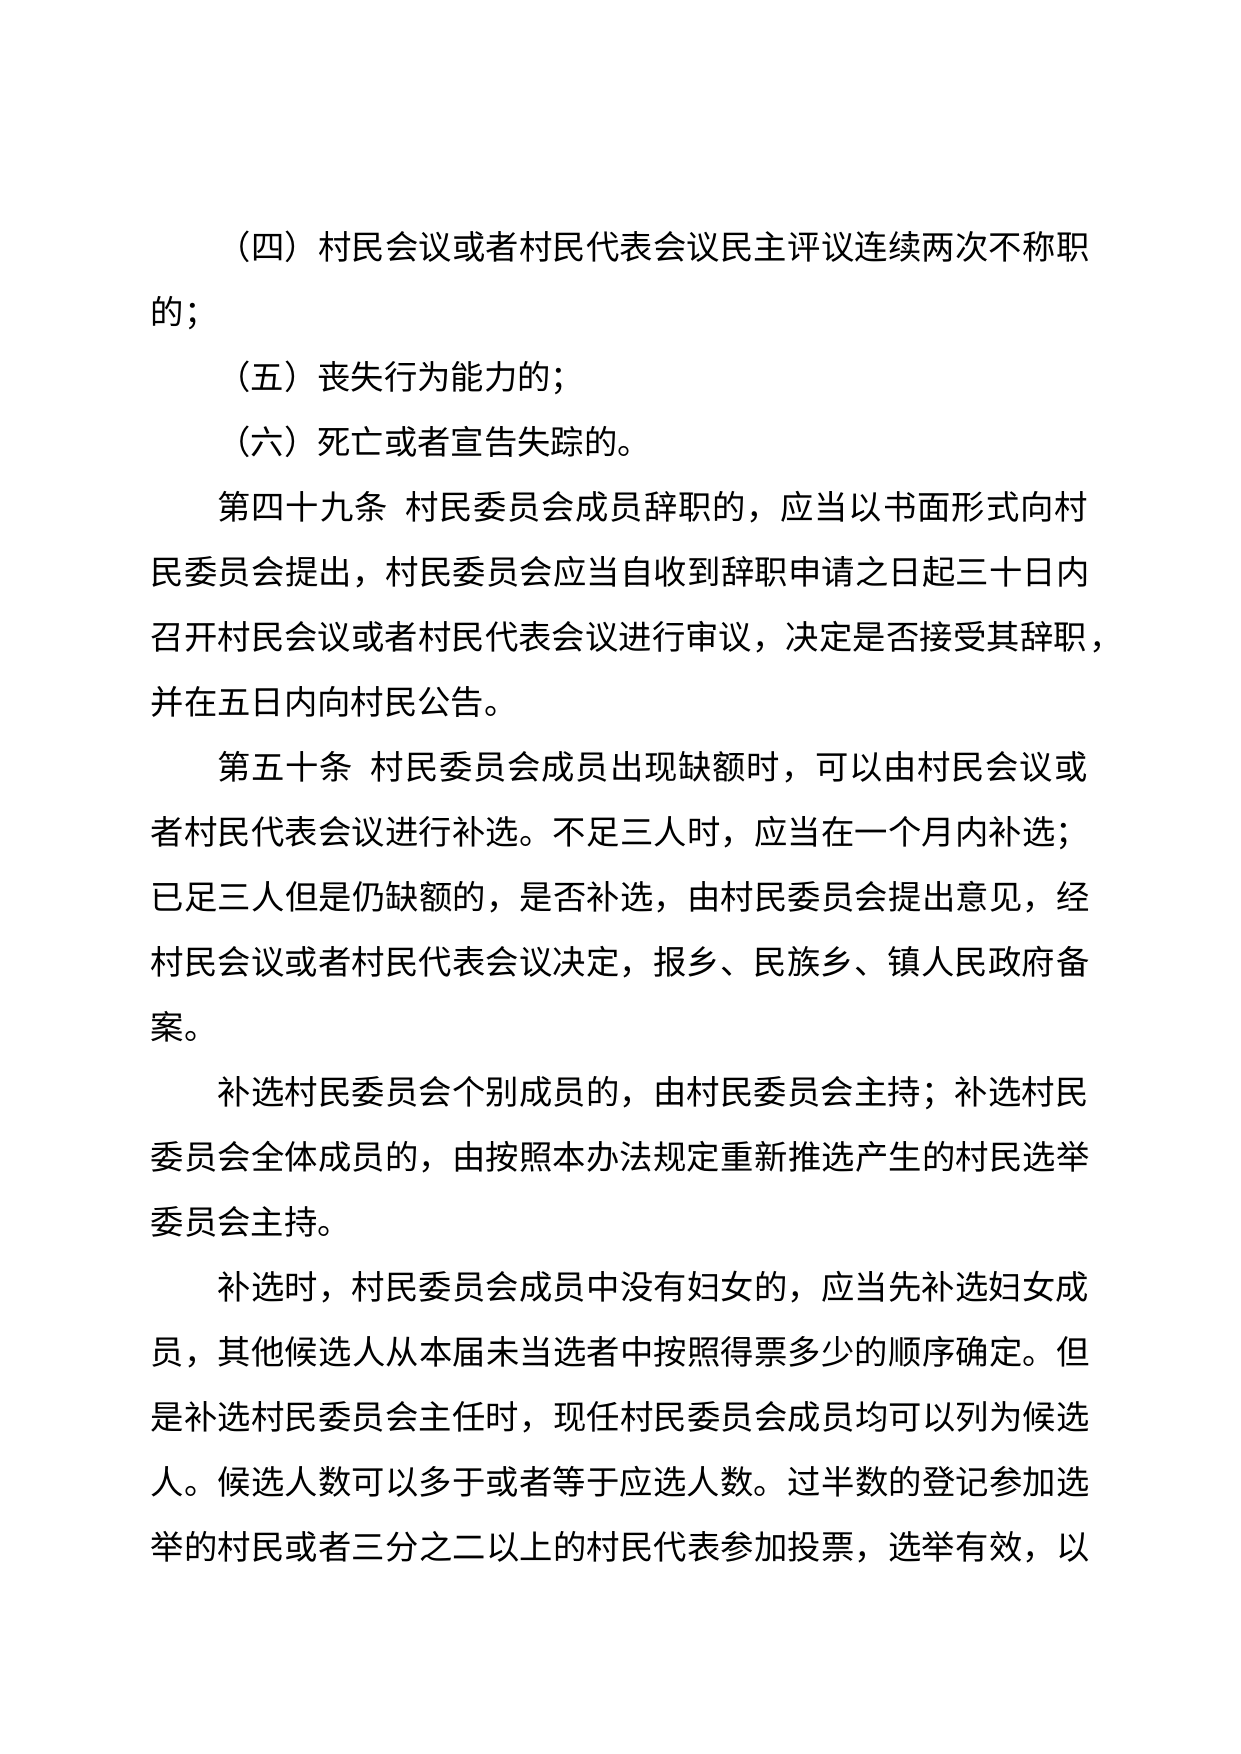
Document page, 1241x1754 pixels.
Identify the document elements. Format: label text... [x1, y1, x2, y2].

text （四）村民会议或者村民代表会议民主评议连续两次不称职的； [151, 212, 1089, 342]
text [151, 1252, 1089, 1577]
text （六）死亡或者宣告失踪的。 [151, 407, 1089, 472]
text （五）丧失行为能力的； [151, 342, 1089, 407]
text 第四十九条 村民委员会成员辞职的，应当以书面形式向村民委员会提出，村民委员会应当自收到辞职申请之日起三十日内召开村民会议或者村民代表会议进行审议，决定是否接受其辞职，并在五日内向村民公告。 [151, 472, 1089, 732]
text 第五十条 村民委员会成员出现缺额时，可以由村民会议或者村民代表会议进行补选。不足三人时，应当在一个月内补选；已足三人但是仍缺额的，是否补选，由村民委员会提出意见，经村民会议或者村民代表会议决定，报乡、民族乡、镇人民政府备案。 [151, 732, 1089, 1057]
text 补选村民委员会个别成员的，由村民委员会主持；补选村民委员会全体成员的，由按照本办法规定重新推选产生的村民选举委员会主持。 [151, 1057, 1089, 1252]
